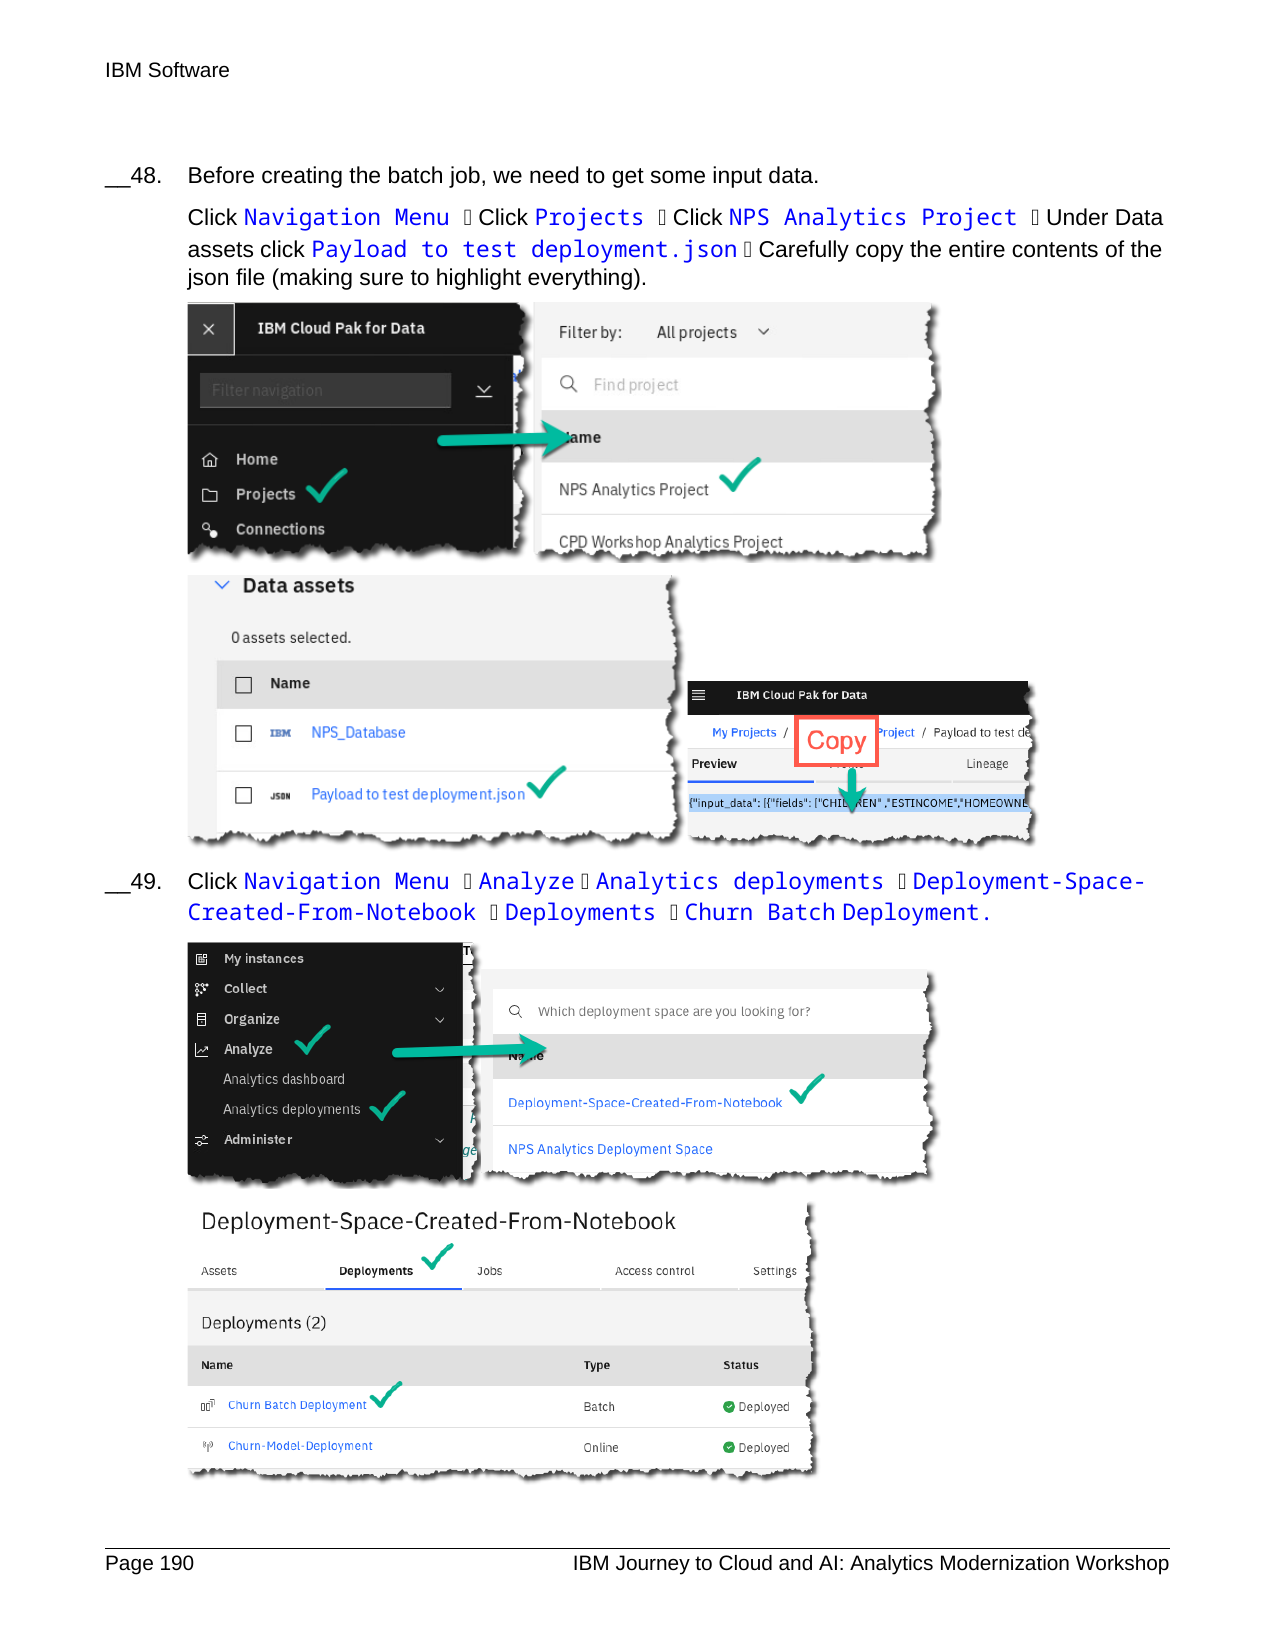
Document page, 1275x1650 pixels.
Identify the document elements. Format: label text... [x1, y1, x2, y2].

picture [187, 575, 1041, 852]
picture [187, 1201, 822, 1486]
picture [187, 927, 942, 1189]
list Click Navigation Menu Click Projects Click NPS Analytics Project Under Data assets click Payload to test deployment.json Carefully copy the entire contents of the json file (making sure to highlight everything). [187, 201, 1170, 290]
picture [187, 302, 942, 563]
list Before creating the batch job, we need to get some input data. [105, 162, 1170, 189]
